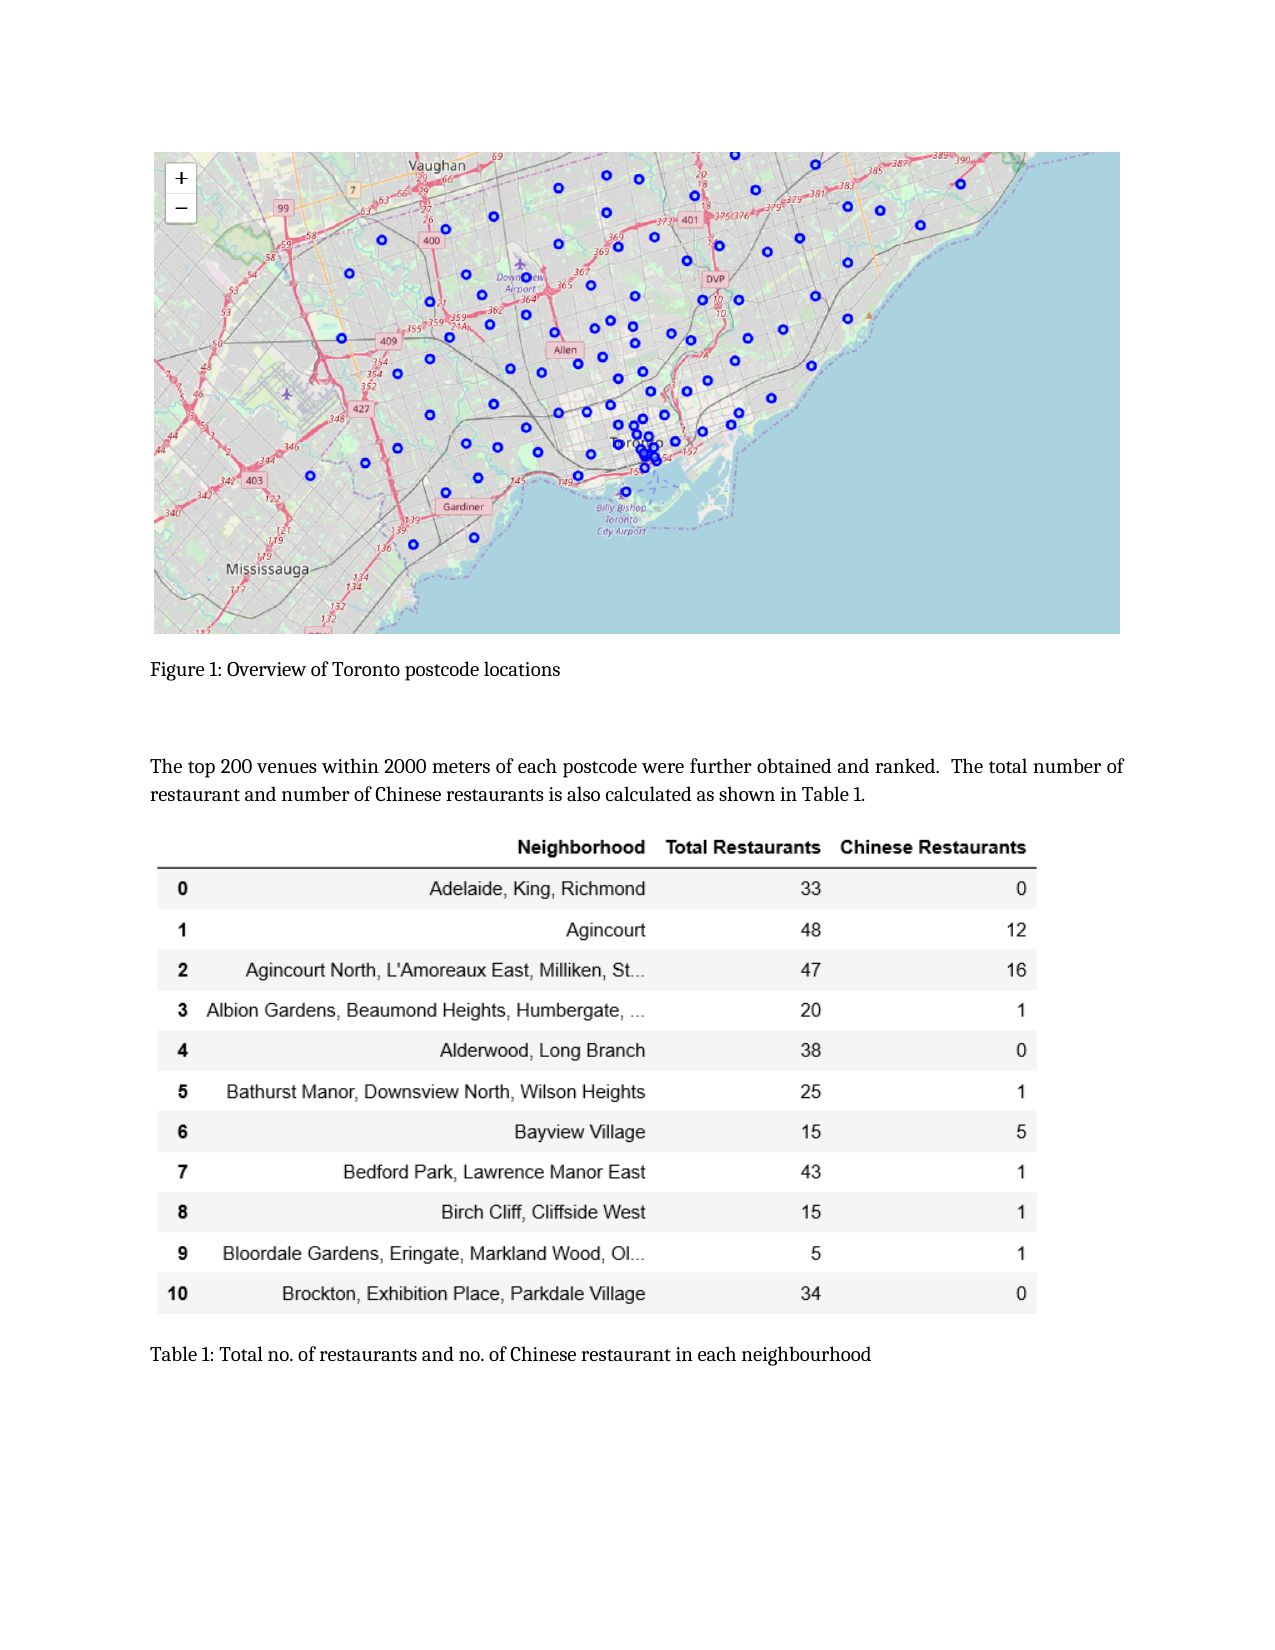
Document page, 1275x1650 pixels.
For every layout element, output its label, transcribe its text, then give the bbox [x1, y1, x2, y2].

picture [150, 830, 1048, 1319]
picture [150, 150, 1125, 634]
text Table 1: Total no. of restaurants and no. of Chinese restaurant in each neighbourhood [150, 1343, 1125, 1367]
text Figure 1: Overview of Toronto postcode locations [150, 658, 1125, 682]
text The top 200 venues within 2000 meters of each postcode were further obtained and ranked. The total number of restaurant and number of Chinese restaurants is also calculated as shown in Table 1. [150, 755, 1125, 806]
